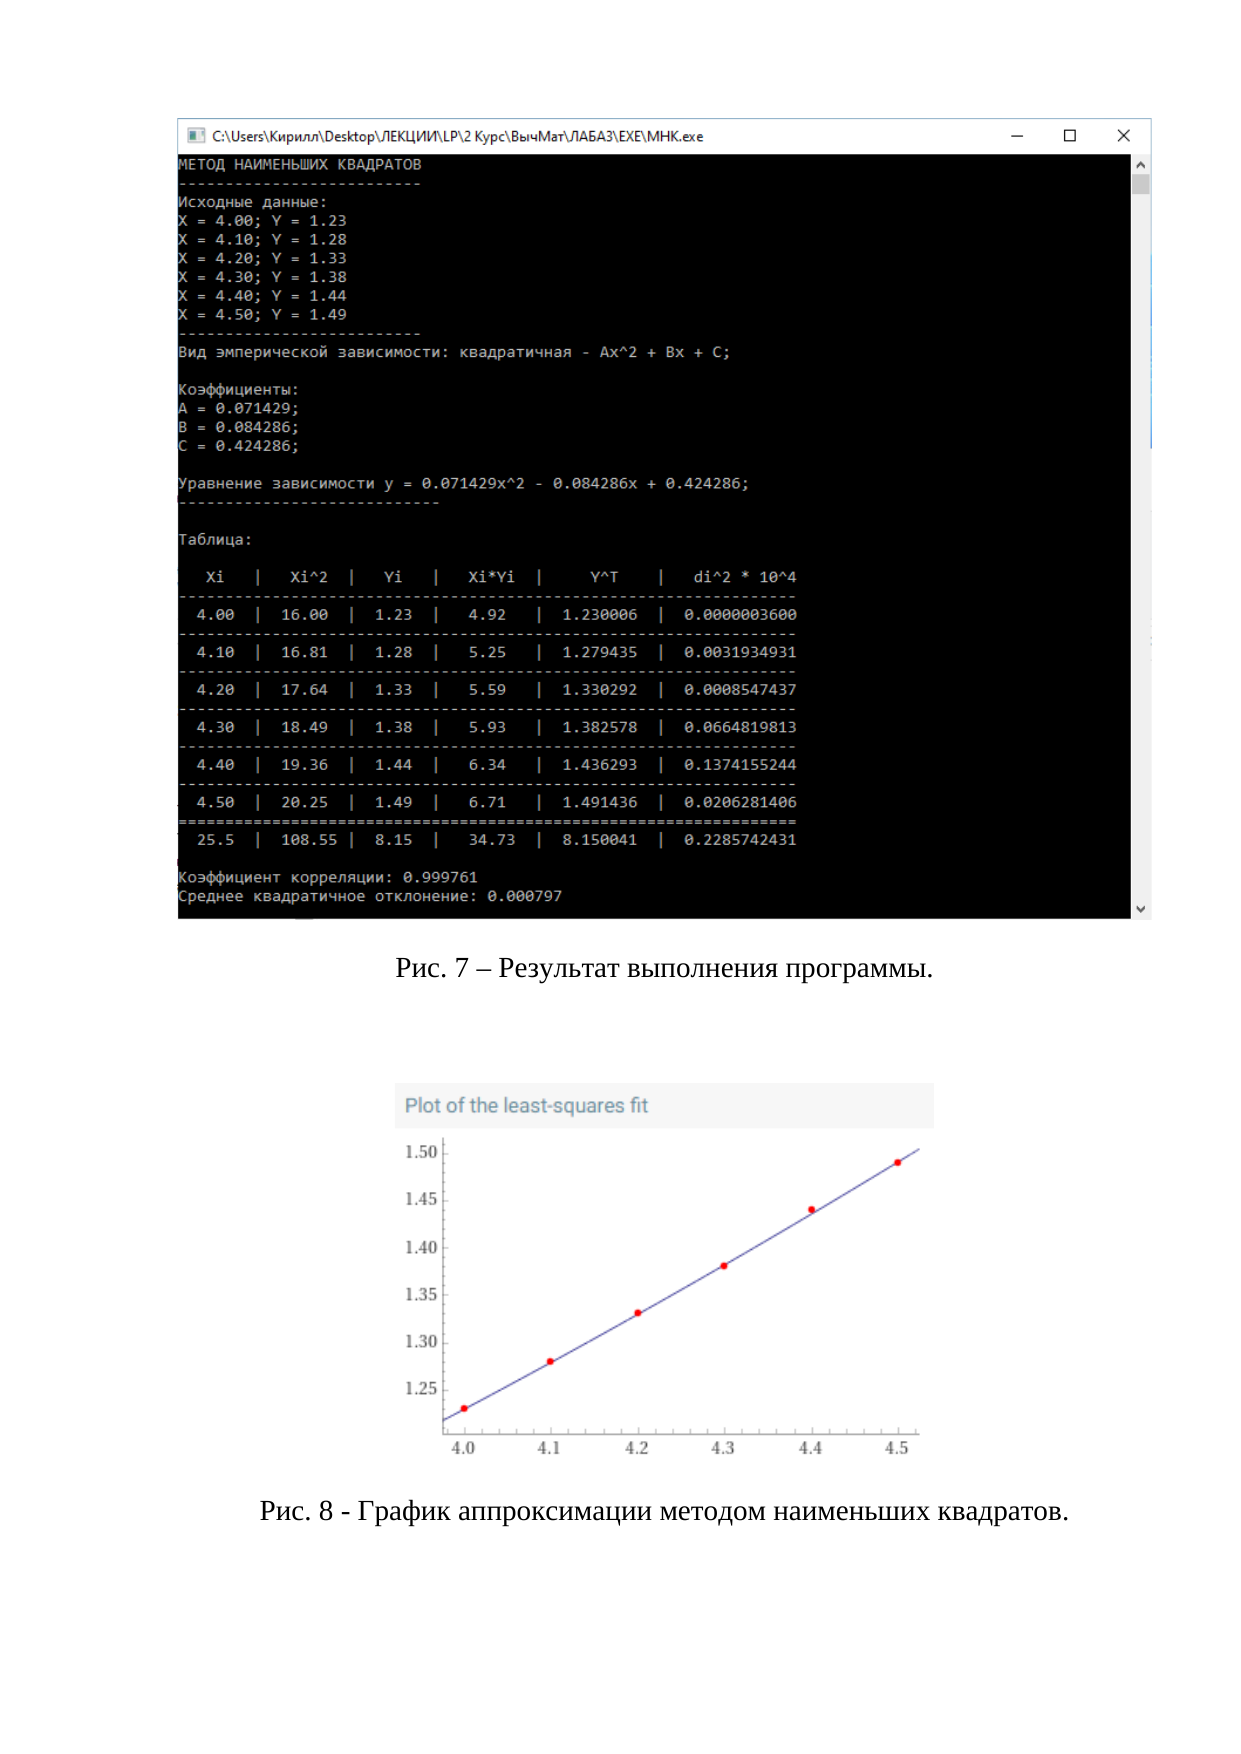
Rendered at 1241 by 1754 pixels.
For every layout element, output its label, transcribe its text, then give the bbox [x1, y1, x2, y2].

picture [177, 118, 1152, 920]
text Рис. 7 – Результат выполнения программы. [177, 950, 1152, 983]
picture [394, 1083, 934, 1462]
text Рис. 8 - График аппроксимации методом наименьших квадратов. [177, 1493, 1152, 1526]
